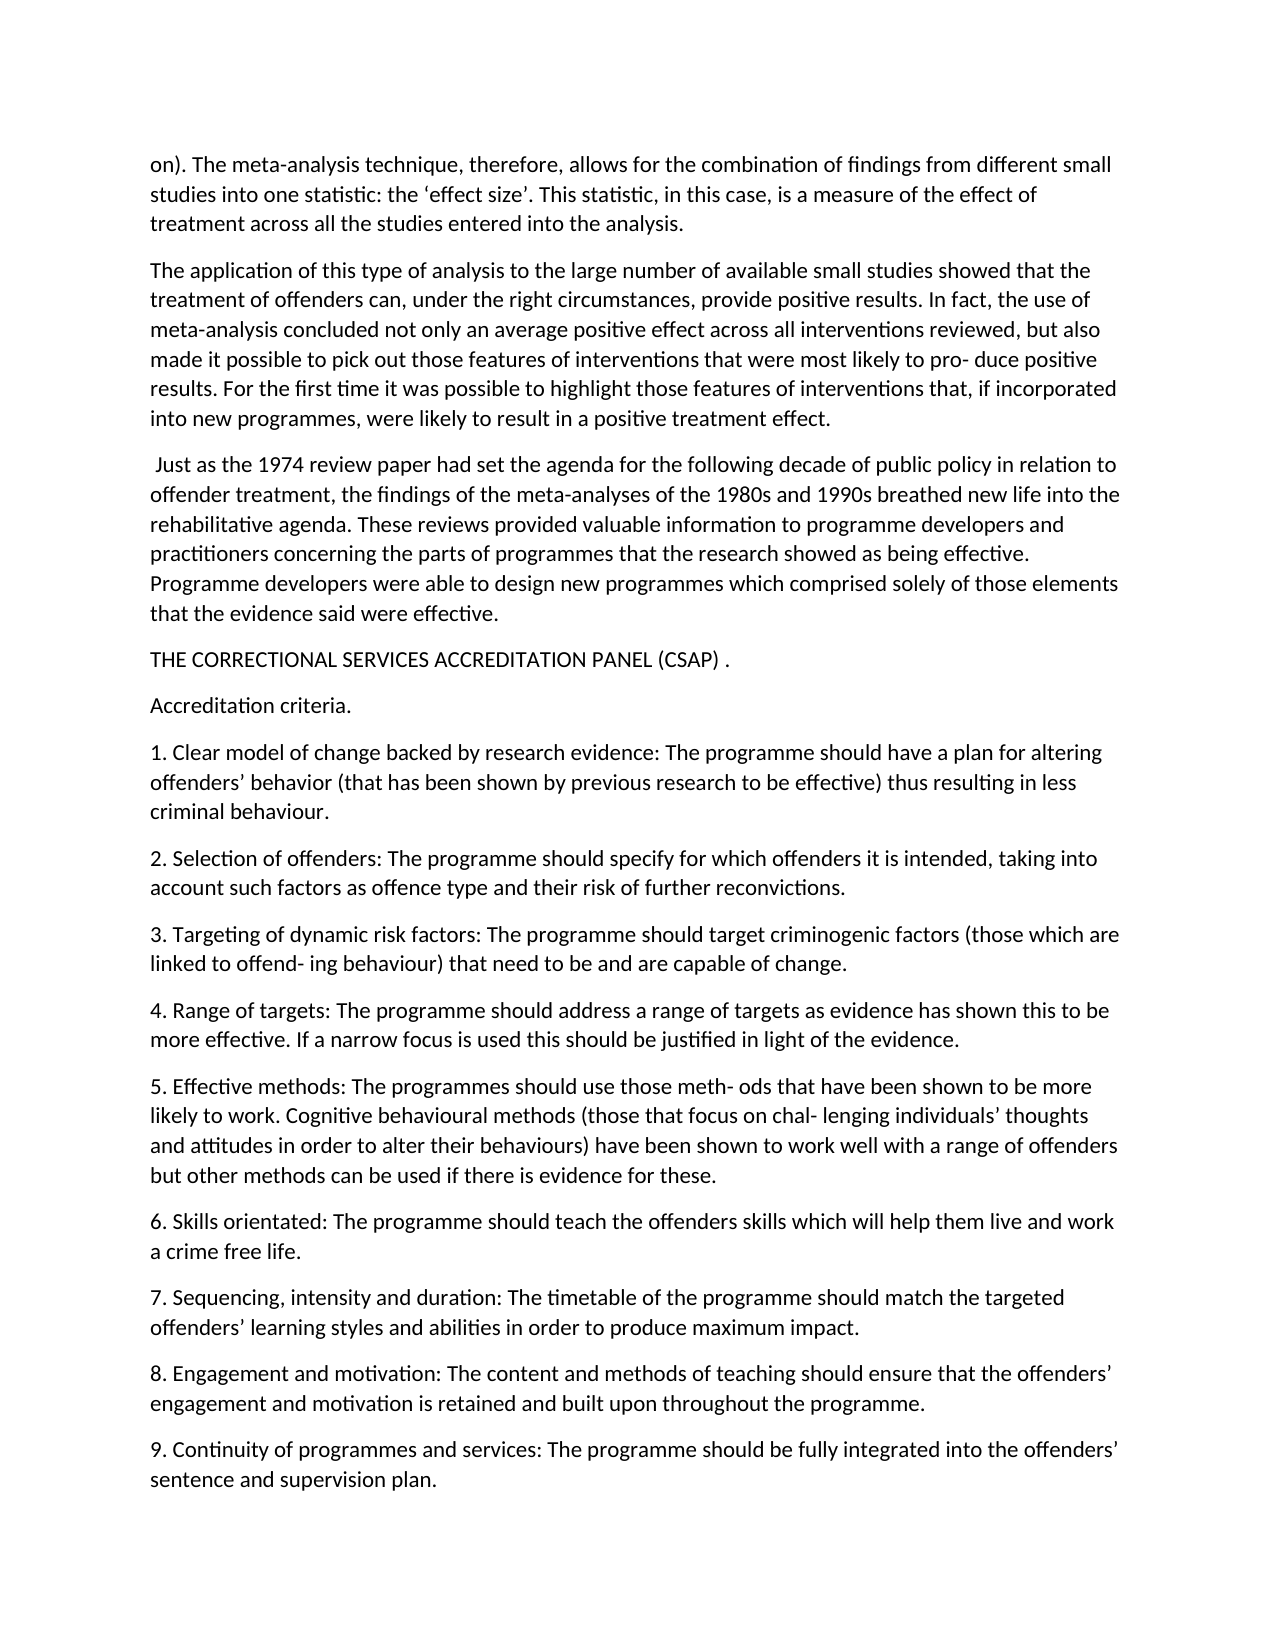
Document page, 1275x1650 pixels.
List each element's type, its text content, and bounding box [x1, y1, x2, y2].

text 7. Sequencing, intensity and duration: The timetable of the programme should match the targeted offenders’ learning styles and abilities in order to produce maximum impact. [150, 1283, 1125, 1341]
text 1. Clear model of change backed by research evidence: The programme should have a plan for altering offenders’ behavior (that has been shown by previous research to be effective) thus resulting in less criminal behaviour. [150, 738, 1125, 825]
text THE CORRECTIONAL SERVICES ACCREDITATION PANEL (CSAP) . [150, 645, 1125, 673]
text 2. Selection of offenders: The programme should specify for which offenders it is intended, taking into account such factors as offence type and their risk of further reconvictions. [150, 844, 1125, 901]
text The application of this type of analysis to the large number of available small studies showed that the treatment of offenders can, under the right circumstances, provide positive results. In fact, the use of meta-analysis concluded not only an average positive effect across all interventions reviewed, but also made it possible to pick out those features of interventions that were most likely to pro- duce positive results. For the first time it was possible to highlight those features of interventions that, if incorporated into new programmes, were likely to result in a positive treatment effect. [150, 256, 1125, 432]
text 3. Targeting of dynamic risk factors: The programme should target criminogenic factors (those which are linked to offend- ing behaviour) that need to be and are capable of change. [150, 920, 1125, 977]
text 6. Skills orientated: The programme should teach the offenders skills which will help them live and work a crime free life. [150, 1207, 1125, 1265]
text 4. Range of targets: The programme should address a range of targets as evidence has shown this to be more effective. If a narrow focus is used this should be justified in light of the evidence. [150, 996, 1125, 1053]
text 8. Engagement and motivation: The content and methods of teaching should ensure that the offenders’ engagement and motivation is retained and built upon throughout the programme. [150, 1359, 1125, 1417]
text Just as the 1974 review paper had set the agenda for the following decade of public policy in relation to offender treatment, the findings of the meta-analyses of the 1980s and 1990s breathed new life into the rehabilitative agenda. These reviews provided valuable information to programme developers and practitioners concerning the parts of programmes that the research showed as being effective. Programme developers were able to design new programmes which comprised solely of those elements that the evidence said were effective. [150, 451, 1125, 627]
text 9. Continuity of programmes and services: The programme should be fully integrated into the offenders’ sentence and supervision plan. [150, 1435, 1125, 1493]
text Accreditation criteria. [150, 692, 1125, 720]
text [150, 150, 1125, 237]
text 5. Effective methods: The programmes should use those meth- ods that have been shown to be more likely to work. Cognitive behavioural methods (those that focus on chal- lenging individuals’ thoughts and attitudes in order to alter their behaviours) have been shown to work well with a range of offenders but other methods can be used if there is evidence for these. [150, 1072, 1125, 1189]
